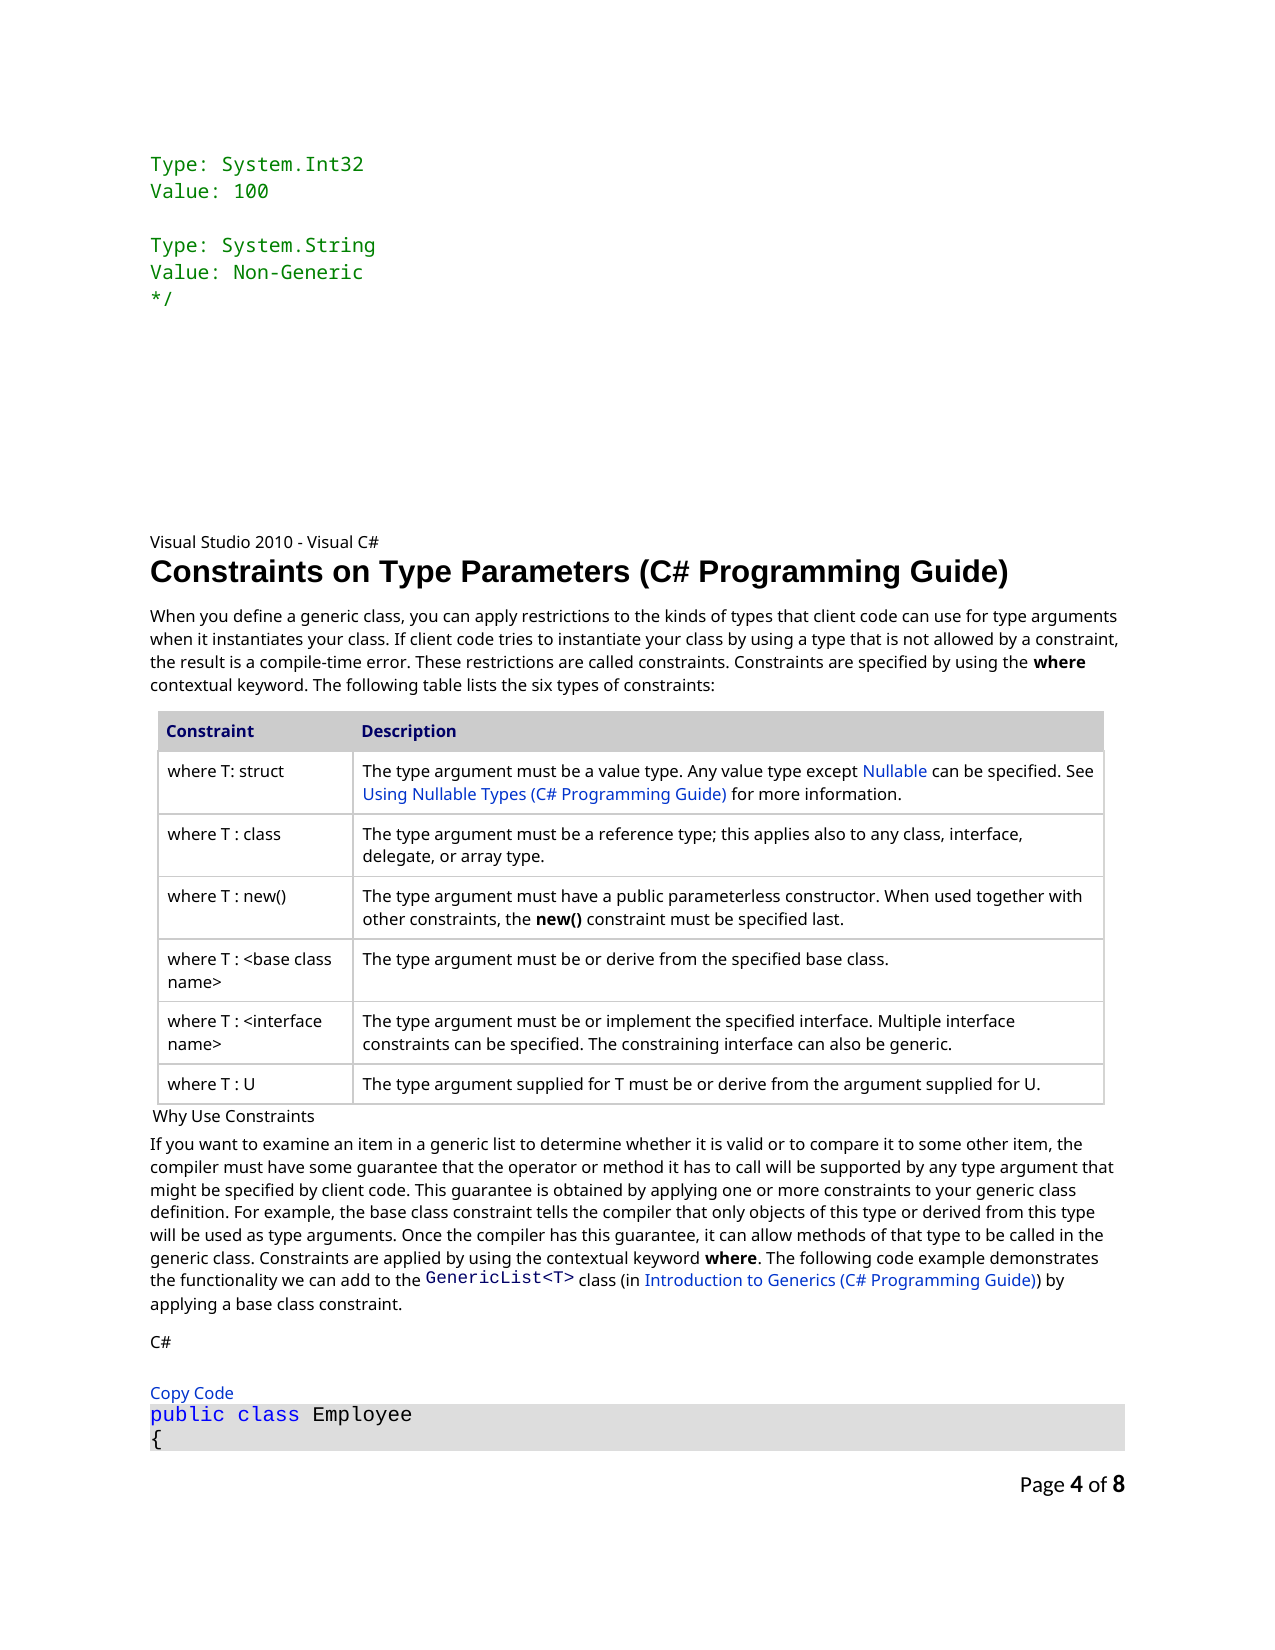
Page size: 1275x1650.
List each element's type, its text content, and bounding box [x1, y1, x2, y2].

table_cell The type argument must be a value type. Any value type except Nullable can be specified. See Using Nullable Types (C# Programming Guide) for more information. [354, 752, 1103, 813]
text When you define a generic class, you can apply restrictions to the kinds of types that client code can use for type arguments when it instantiates your class. If client code tries to instantiate your class by using a type that is not allowed by a constraint, the result is a compile-time error. These restrictions are called constraints. Constraints are specified by using the where contextual keyword. The following table lists the six types of constraints: [150, 605, 1125, 696]
table_header Description [354, 713, 1103, 750]
table_cell The type argument must be or derive from the specified base class. [354, 940, 1103, 1001]
text Value: Non-Generic [150, 258, 1125, 285]
text */ [150, 285, 1125, 312]
text Constraints on Type Parameters (C# Programming Guide) [150, 553, 1125, 589]
table_cell where T : new() [159, 877, 352, 938]
table_header Constraint [159, 713, 353, 750]
text Visual Studio 2010 - Visual C# [150, 531, 1125, 553]
table_cell The type argument must be a reference type; this applies also to any class, interface, delegate, or array type. [354, 815, 1103, 876]
text Value: 100 [150, 177, 1125, 204]
table_cell where T : U [159, 1065, 352, 1103]
text If you want to examine an item in a generic list to determine whether it is valid or to compare it to some other item, the compiler must have some guarantee that the operator or method it has to call will be supported by any type argument that might be specified by client code. This guarantee is obtained by applying one or more constraints to your generic class definition. For example, the base class constraint tells the compiler that only objects of this type or derived from this type will be used as type arguments. Once the compiler has this guarantee, it can allow methods of that type to be called in the generic class. Constraints are applied by using the contextual keyword where. The following code example demonstrates the functionality we can add to the GenericList<T> class (in Introduction to Generics (C# Programming Guide)) by applying a base class constraint. [150, 1133, 1125, 1315]
table_cell where T : <base class name> [159, 940, 352, 1001]
table_cell The type argument must be or implement the specified interface. Multiple interface constraints can be specified. The constraining interface can also be generic. [354, 1002, 1103, 1063]
text Why Use Constraints [150, 1105, 1125, 1133]
text public class Employee [150, 1404, 1125, 1428]
text C# [150, 1331, 1125, 1353]
text Type: System.String [150, 231, 1125, 258]
table_cell where T: struct [159, 752, 352, 813]
table_cell where T : class [159, 815, 352, 876]
text Type: System.Int32 [150, 150, 1125, 177]
table_cell The type argument must have a public parameterless constructor. When used together with other constraints, the new() constraint must be specified last. [354, 877, 1103, 938]
table_cell where T : <interface name> [159, 1002, 352, 1063]
text { [150, 1428, 1125, 1451]
text Copy Code [150, 1381, 1125, 1404]
table_cell The type argument supplied for T must be or derive from the argument supplied for U. [354, 1065, 1103, 1103]
